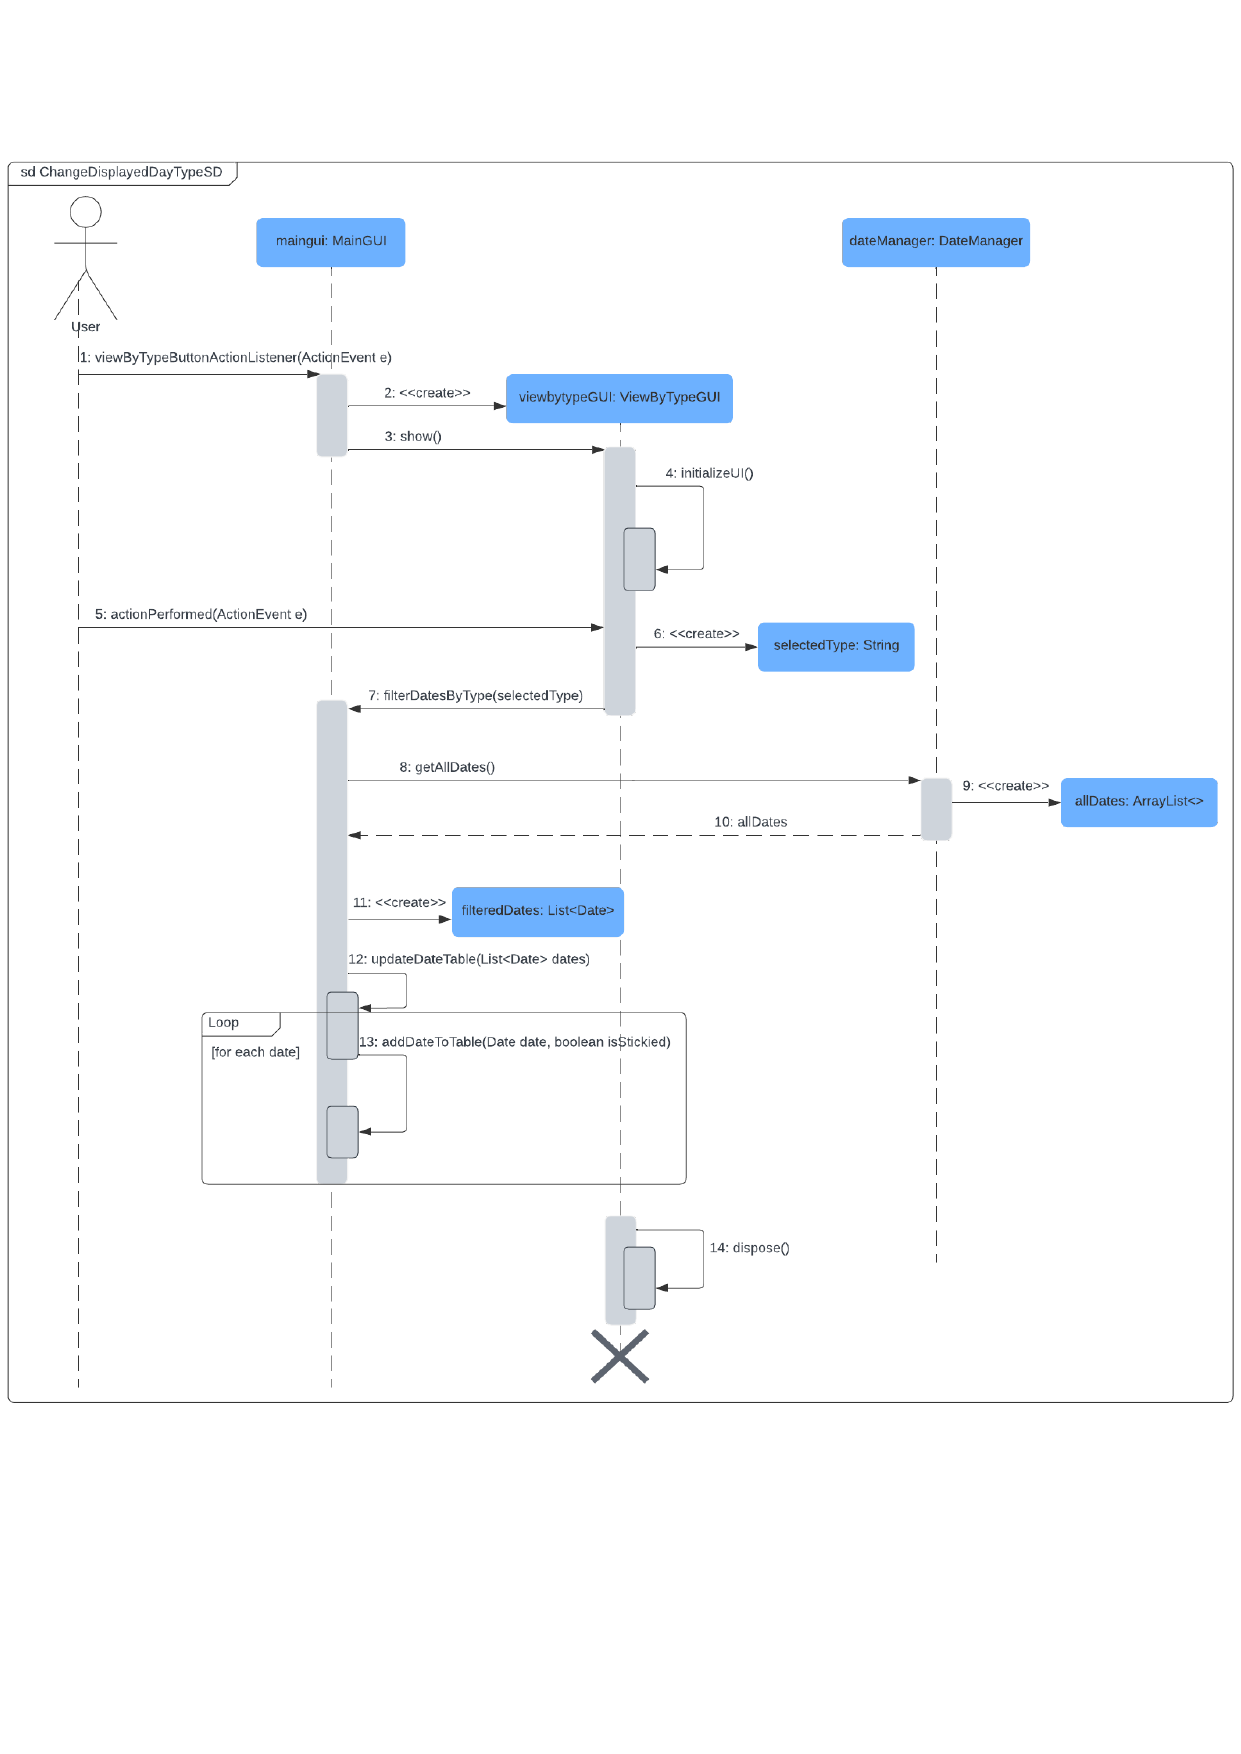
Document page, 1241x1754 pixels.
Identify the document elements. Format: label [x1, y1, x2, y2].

picture [0, 130, 1241, 1434]
